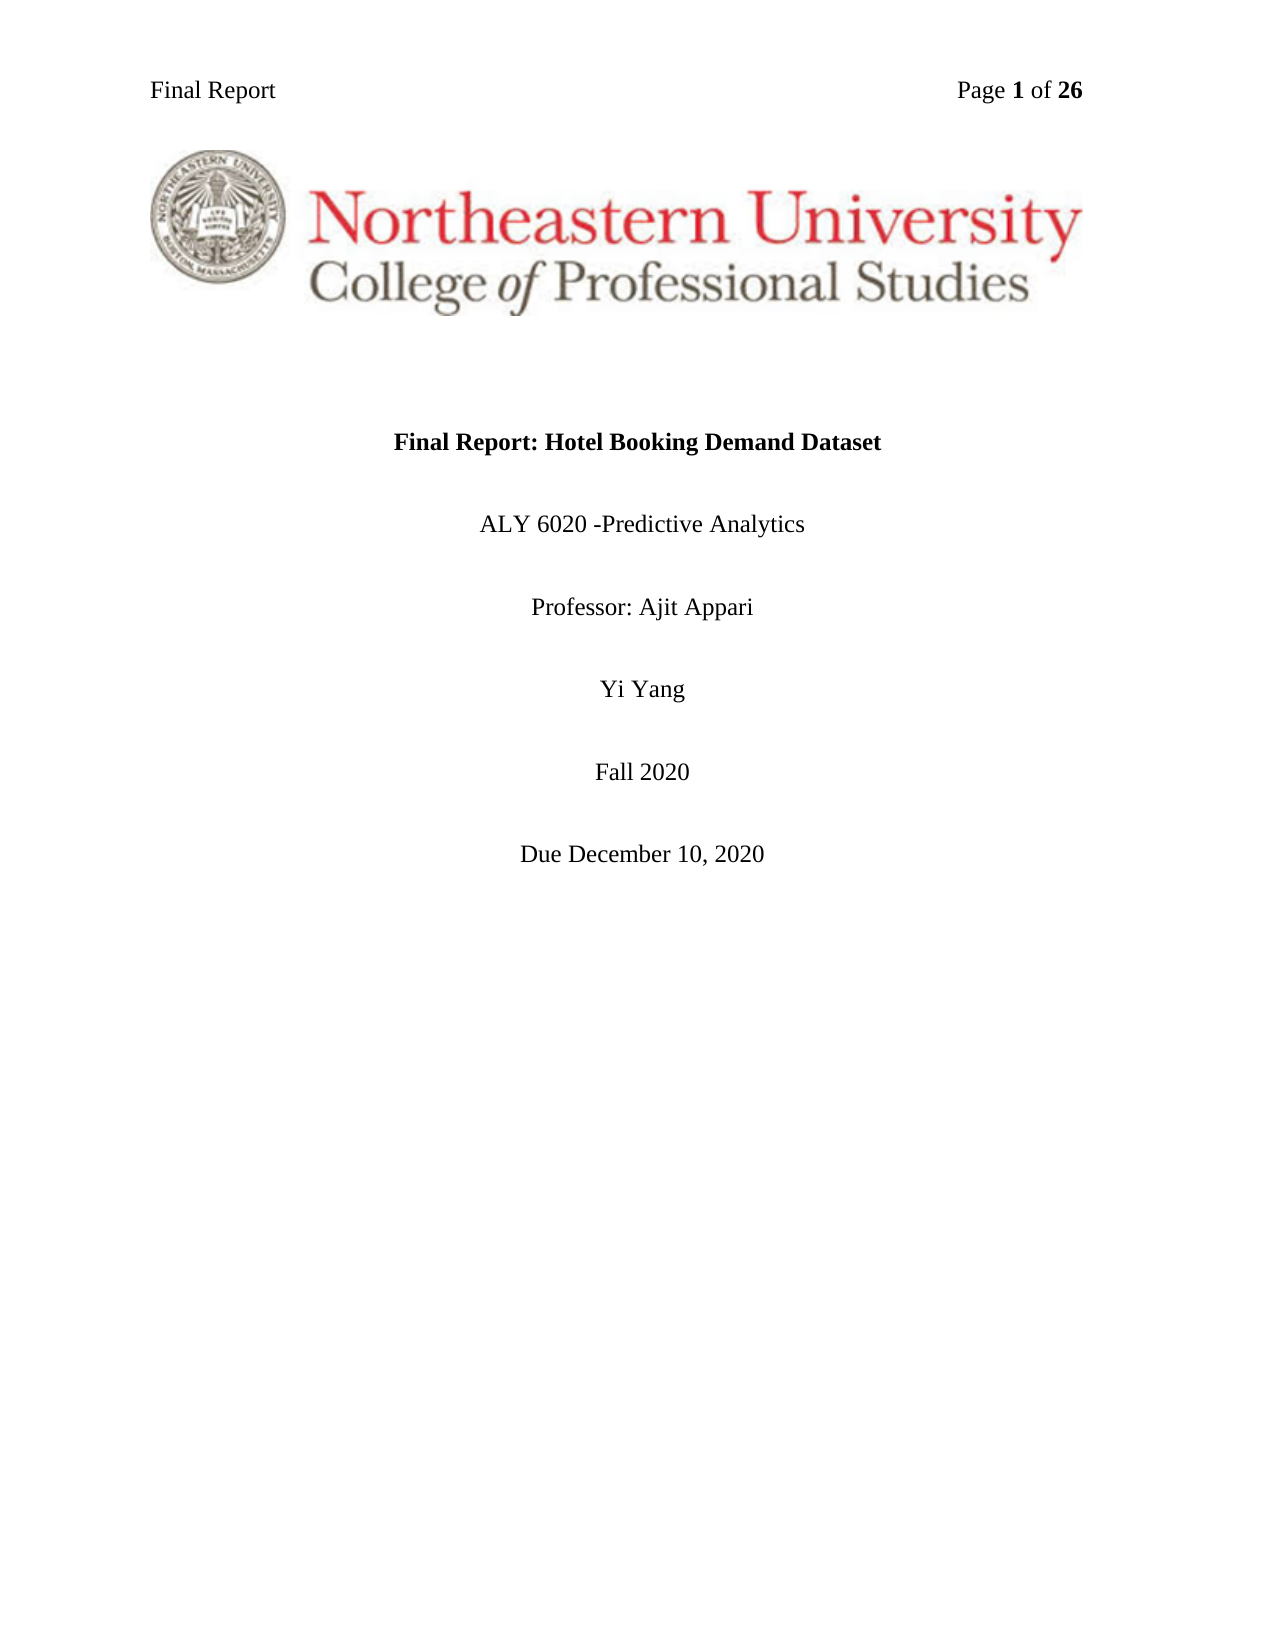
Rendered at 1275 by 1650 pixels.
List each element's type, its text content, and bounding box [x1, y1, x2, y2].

text Final Report: Hotel Booking Demand Dataset [150, 427, 1125, 456]
text Fall 2020 [159, 757, 1125, 786]
picture [150, 150, 1083, 316]
text ALY 6020 -Predictive Analytics [159, 509, 1125, 538]
text Professor: Ajit Appari [159, 592, 1125, 621]
text Due December 10, 2020 [159, 839, 1125, 868]
text Yi Yang [159, 674, 1125, 703]
